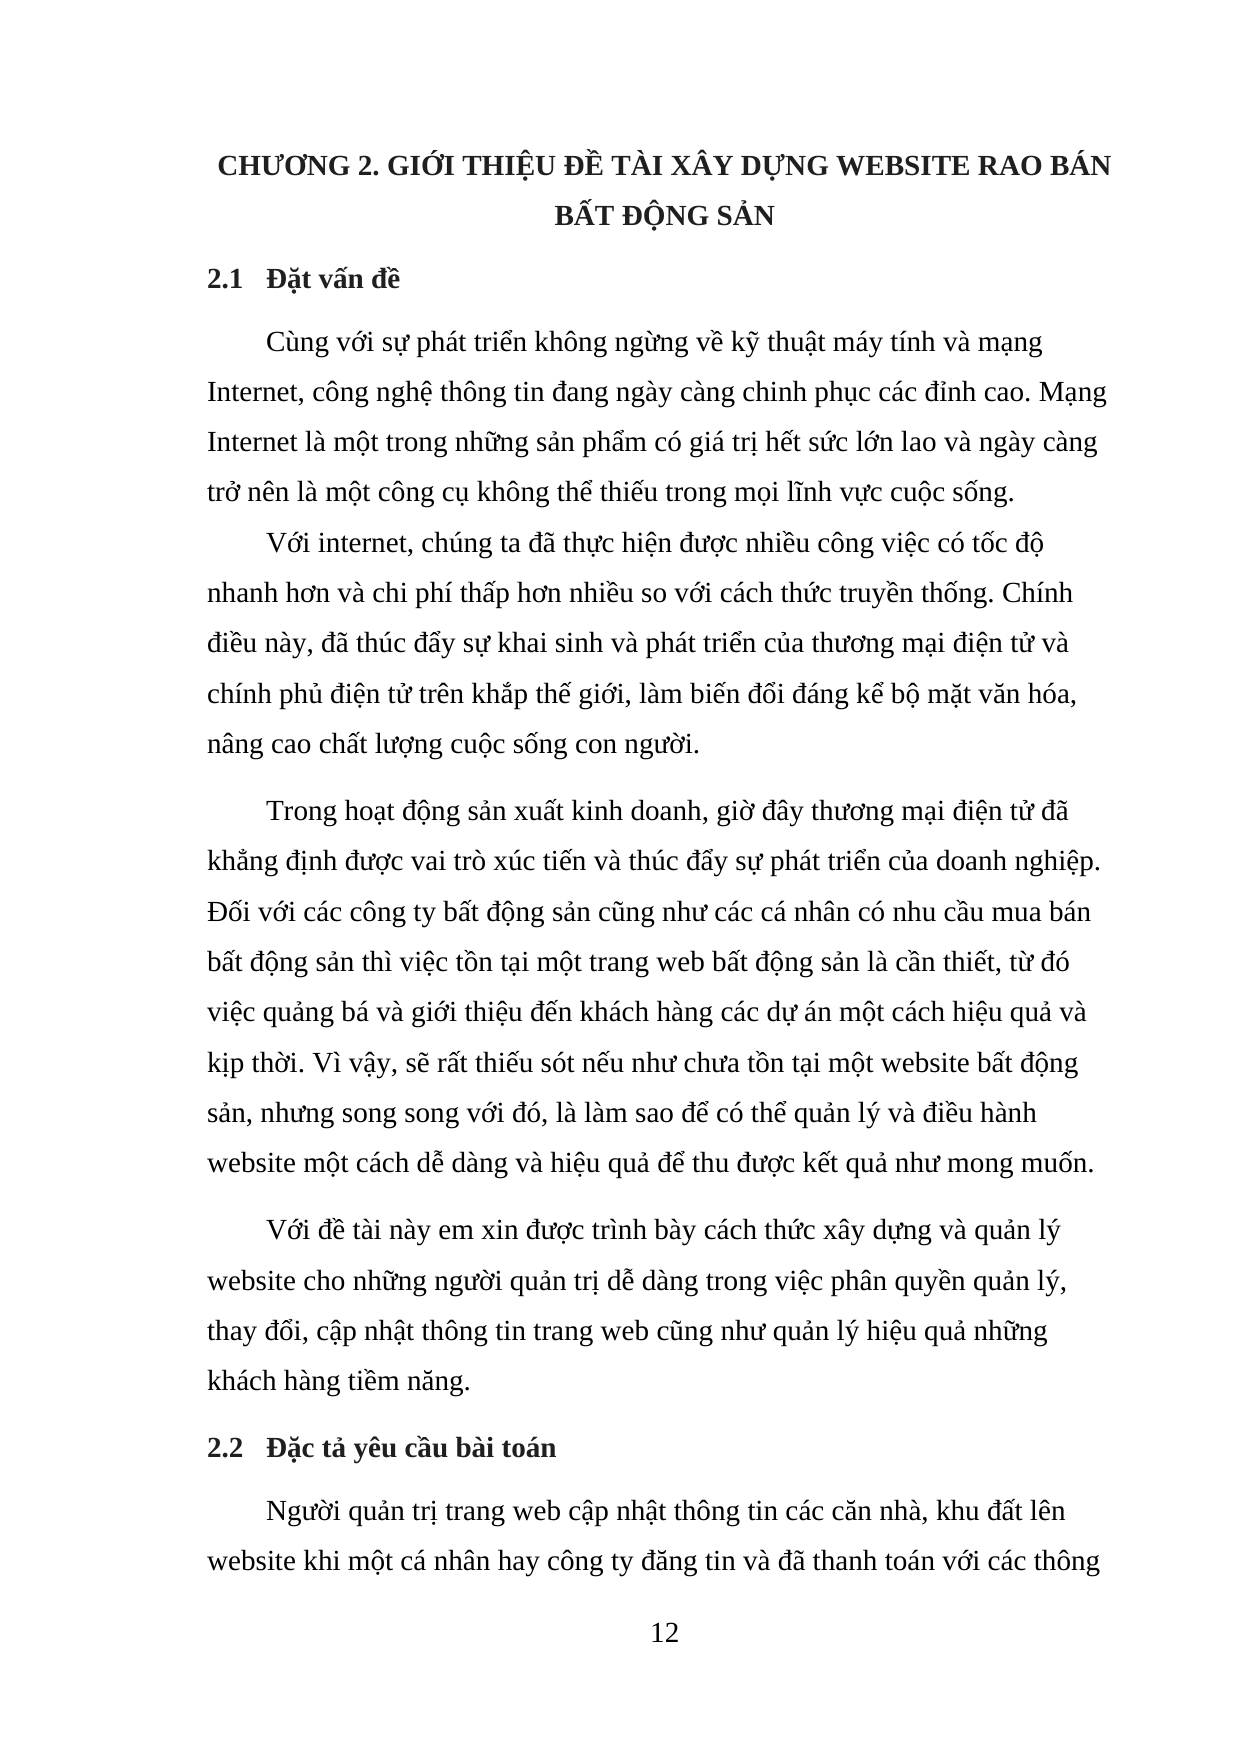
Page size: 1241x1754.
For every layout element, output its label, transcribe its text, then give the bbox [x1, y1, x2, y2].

list Cùng với sự phát triển không ngừng về kỹ thuật máy tính và mạng Internet, công nghệ thông tin đang ngày càng chinh phục các đỉnh cao. Mạng Internet là một trong những sản phẩm có giá trị hết sức lớn lao và ngày càng trở nên là một công cụ không thể thiếu trong mọi lĩnh vực cuộc sống. [207, 324, 1122, 508]
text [207, 1493, 1122, 1577]
list CHƯƠNG 2. GIỚI THIỆU ĐỀ TÀI XÂY DỰNG WEBSITE RAO BÁN BẤT ĐỘNG SẢN [207, 148, 1122, 232]
list Đặc tả yêu cầu bài toán [207, 1430, 1122, 1464]
list Đặt vấn đề [207, 261, 1122, 294]
text Với đề tài này em xin được trình bày cách thức xây dựng và quản lý website cho những người quản trị dễ dàng trong việc phân quyền quản lý, thay đổi, cập nhật thông tin trang web cũng như quản lý hiệu quả những khách hàng tiềm năng. [207, 1212, 1122, 1397]
list Với internet, chúng ta đã thực hiện được nhiều công việc có tốc độ nhanh hơn và chi phí thấp hơn nhiều so với cách thức truyền thống. Chính điều này, đã thúc đẩy sự khai sinh và phát triển của thương mại điện tử và chính phủ điện tử trên khắp thế giới, làm biến đổi đáng kể bộ mặt văn hóa, nâng cao chất lượng cuộc sống con người. [207, 525, 1122, 760]
text Trong hoạt động sản xuất kinh doanh, giờ đây thương mại điện tử đã khẳng định được vai trò xúc tiến và thúc đẩy sự phát triển của doanh nghiệp. Đối với các công ty bất động sản cũng như các cá nhân có nhu cầu mua bán bất động sản thì việc tồn tại một trang web bất động sản là cần thiết, từ đó việc quảng bá và giới thiệu đến khách hàng các dự án một cách hiệu quả và kịp thời. Vì vậy, sẽ rất thiếu sót nếu như chưa tồn tại một website bất động sản, nhưng song song với đó, là làm sao để có thể quản lý và điều hành website một cách dễ dàng và hiệu quả để thu được kết quả như mong muốn. [207, 793, 1122, 1179]
